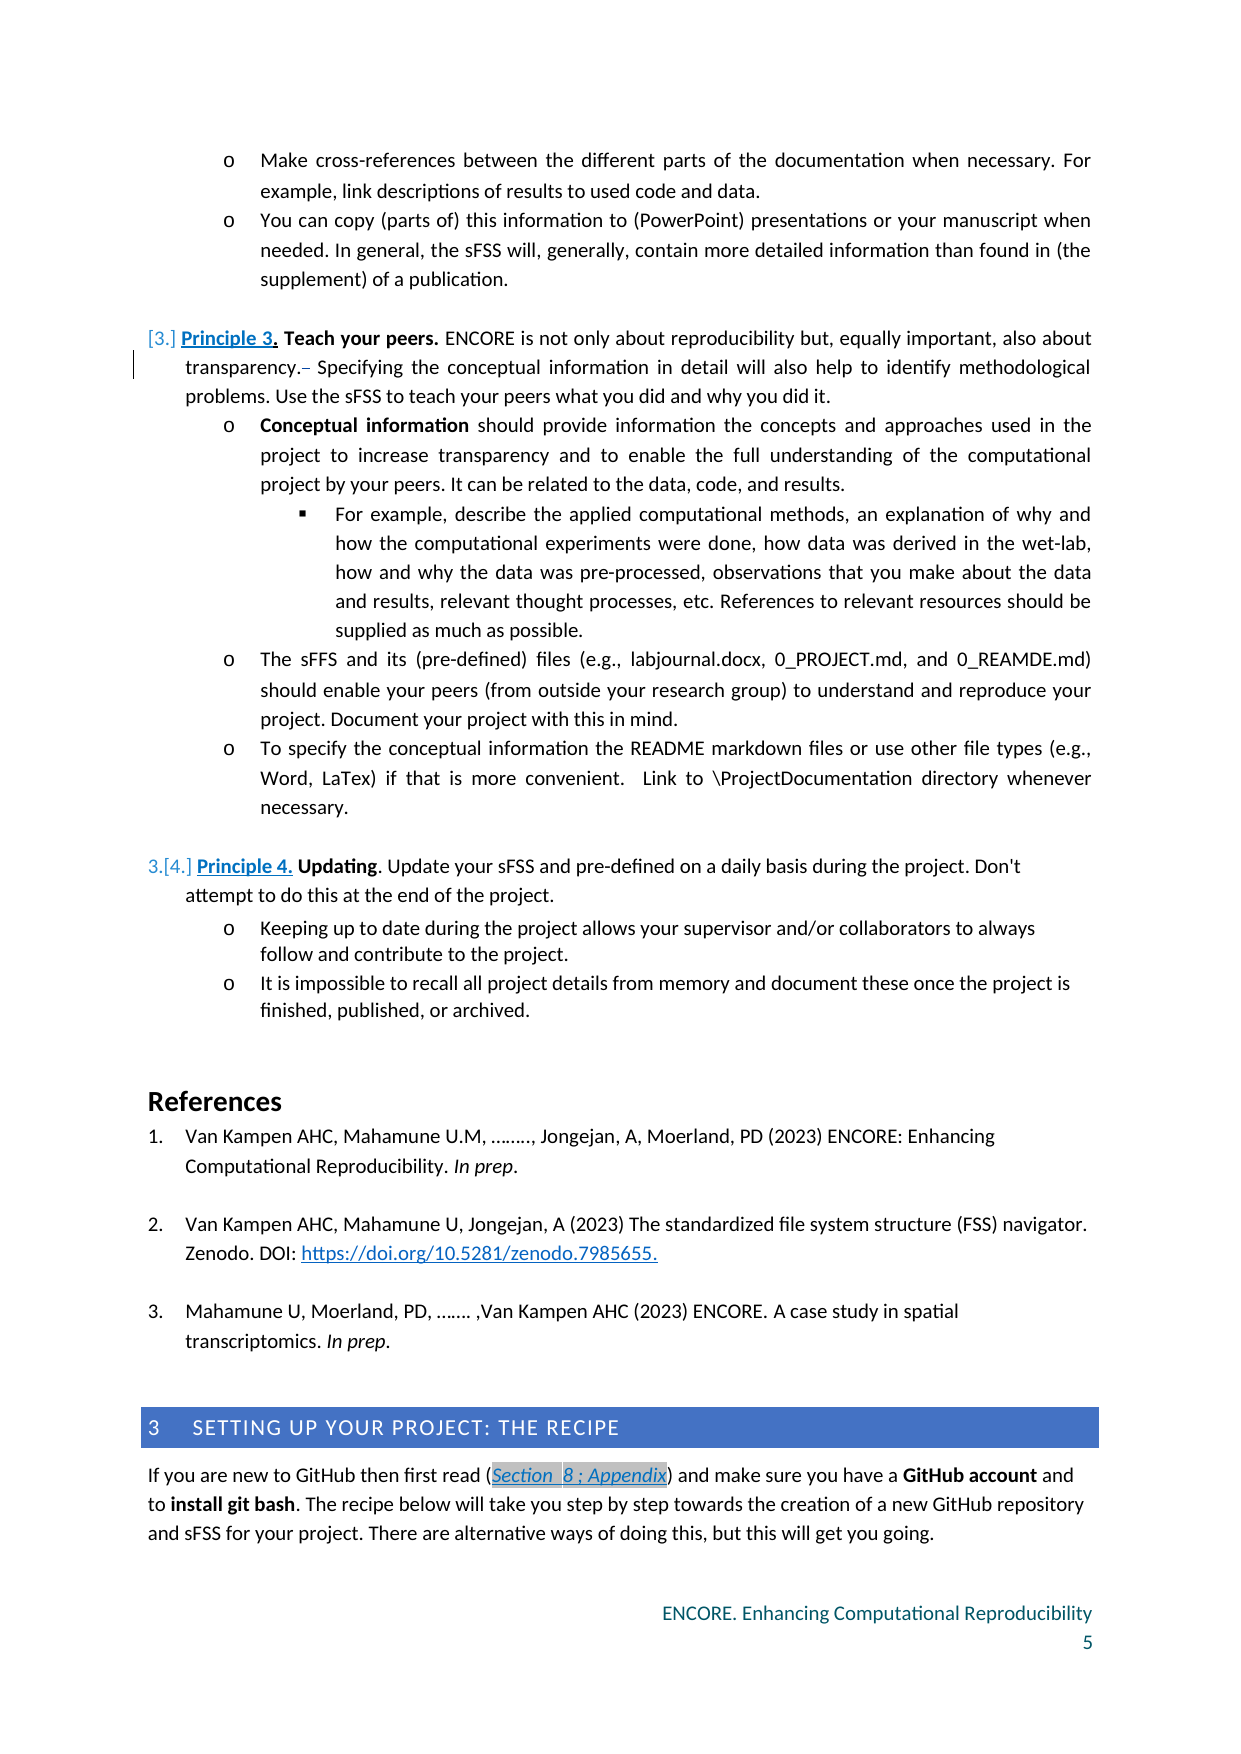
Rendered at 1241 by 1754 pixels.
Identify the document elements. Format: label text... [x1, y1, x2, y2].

list Van Kampen AHC, Mahamune U, Jongejan, A (2023) The standardized file system structure (FSS) navigator. Zenodo. DOI: https://doi.org/10.5281/zenodo.7985655. [148, 1211, 1093, 1266]
text References [148, 1083, 1093, 1118]
list For example, describe the applied computational methods, an explanation of why and how the computational experiments were done, how data was derived in the wet-lab, how and why the data was pre-processed, observations that you make about the data and results, relevant thought processes, etc. References to relevant resources should be supplied as much as possible. [298, 501, 1093, 643]
list Conceptual information should provide information the concepts and approaches used in the project to increase transparency and to enable the full understanding of the computational project by your peers. It can be related to the data, code, and results. [223, 412, 1093, 497]
list It is impossible to recall all project details from memory and document these once the project is finished, published, or archived. [223, 971, 1093, 1022]
list Principle 3. Teach your peers. ENCORE is not only about reproducibility but, equally important, also about transparency. Specifying the conceptual information in detail will also help to identify methodological problems. Use the sFSS to teach your peers what you did and why you did it. [148, 325, 1093, 408]
list Mahamune U, Moerland, PD, ……. ,Van Kampen AHC (2023) ENCORE. A case study in spatial transcriptomics. In prep. [148, 1299, 1093, 1353]
list The sFFS and its (pre-defined) files (e.g., labjournal.docx, 0_PROJECT.md, and 0_REAMDE.md) should enable your peers (from outside your research group) to understand and reproduce your project. Document your project with this in mind. [223, 647, 1093, 731]
list To specify the conceptual information the README markdown files or use other file types (e.g., Word, LaTex) if that is more convenient. Link to \ProjectDocumentation directory whenever necessary. [223, 735, 1093, 820]
list Make cross-references between the different parts of the documentation when necessary. For example, link descriptions of results to used code and data. [223, 148, 1093, 203]
subtitle Setting up your project: the recipe [148, 1413, 1093, 1441]
list Keeping up to date during the project allows your supervisor and/or collaborators to always follow and contribute to the project. [223, 915, 1093, 967]
list You can copy (parts of) this information to (PowerPoint) presentations or your manuscript when needed. In general, the sFSS will, generally, contain more detailed information than found in (the supplement) of a publication. [223, 207, 1093, 292]
list Principle 4. Updating. Update your sFSS and pre-defined on a daily basis during the project. Don't attempt to do this at the end of the project. [148, 853, 1093, 907]
list Van Kampen AHC, Mahamune U.M, …….., Jongejan, A, Moerland, PD (2023) ENCORE: Enhancing Computational Reproducibility. In prep. [148, 1124, 1093, 1178]
text If you are new to GitHub then first read (Section 8 ; Appendix) and make sure you have a GitHub account and to install git bash. The recipe below will take you step by step towards the creation of a new GitHub repository and sFSS for your project. There are alternative ways of doing this, but this will get you going. [148, 1462, 1093, 1546]
